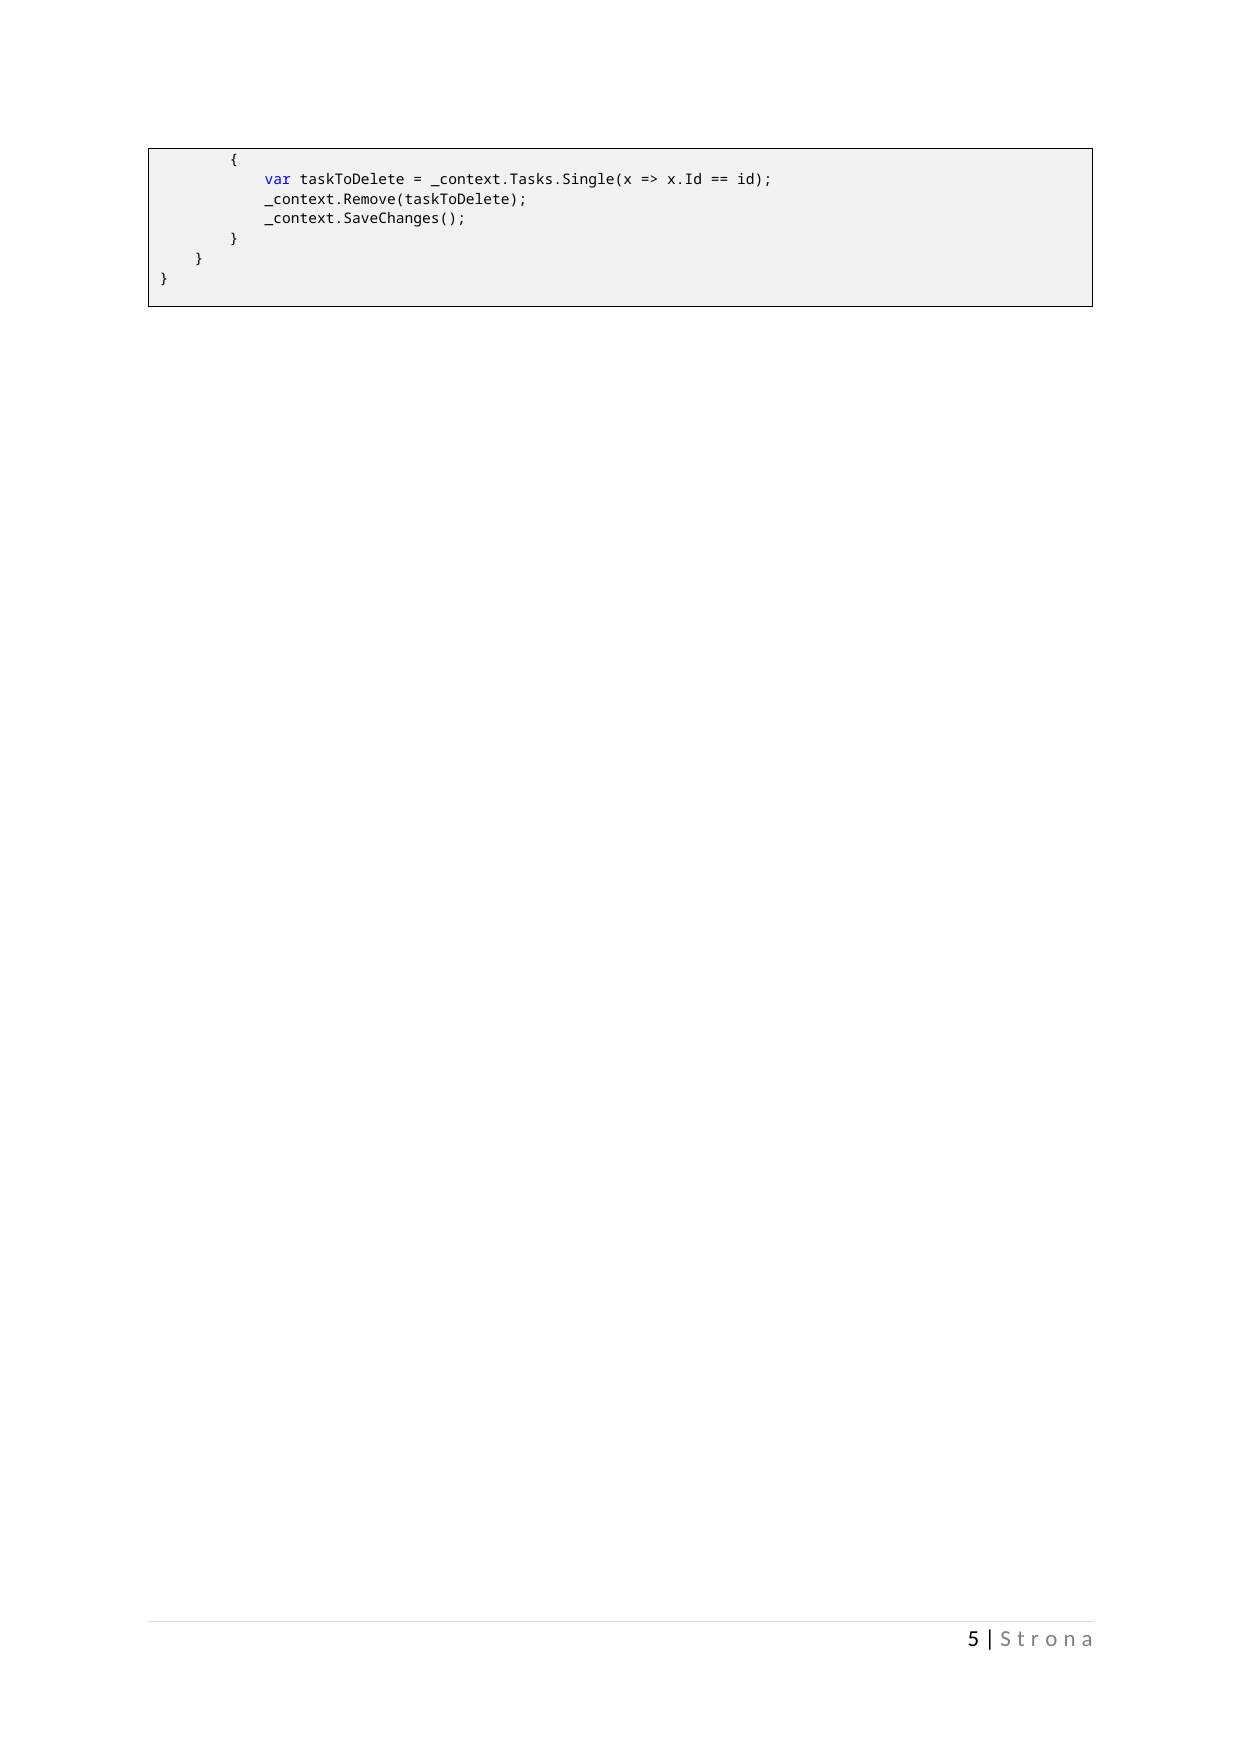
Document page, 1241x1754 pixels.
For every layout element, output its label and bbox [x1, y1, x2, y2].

table_header [149, 149, 1092, 306]
